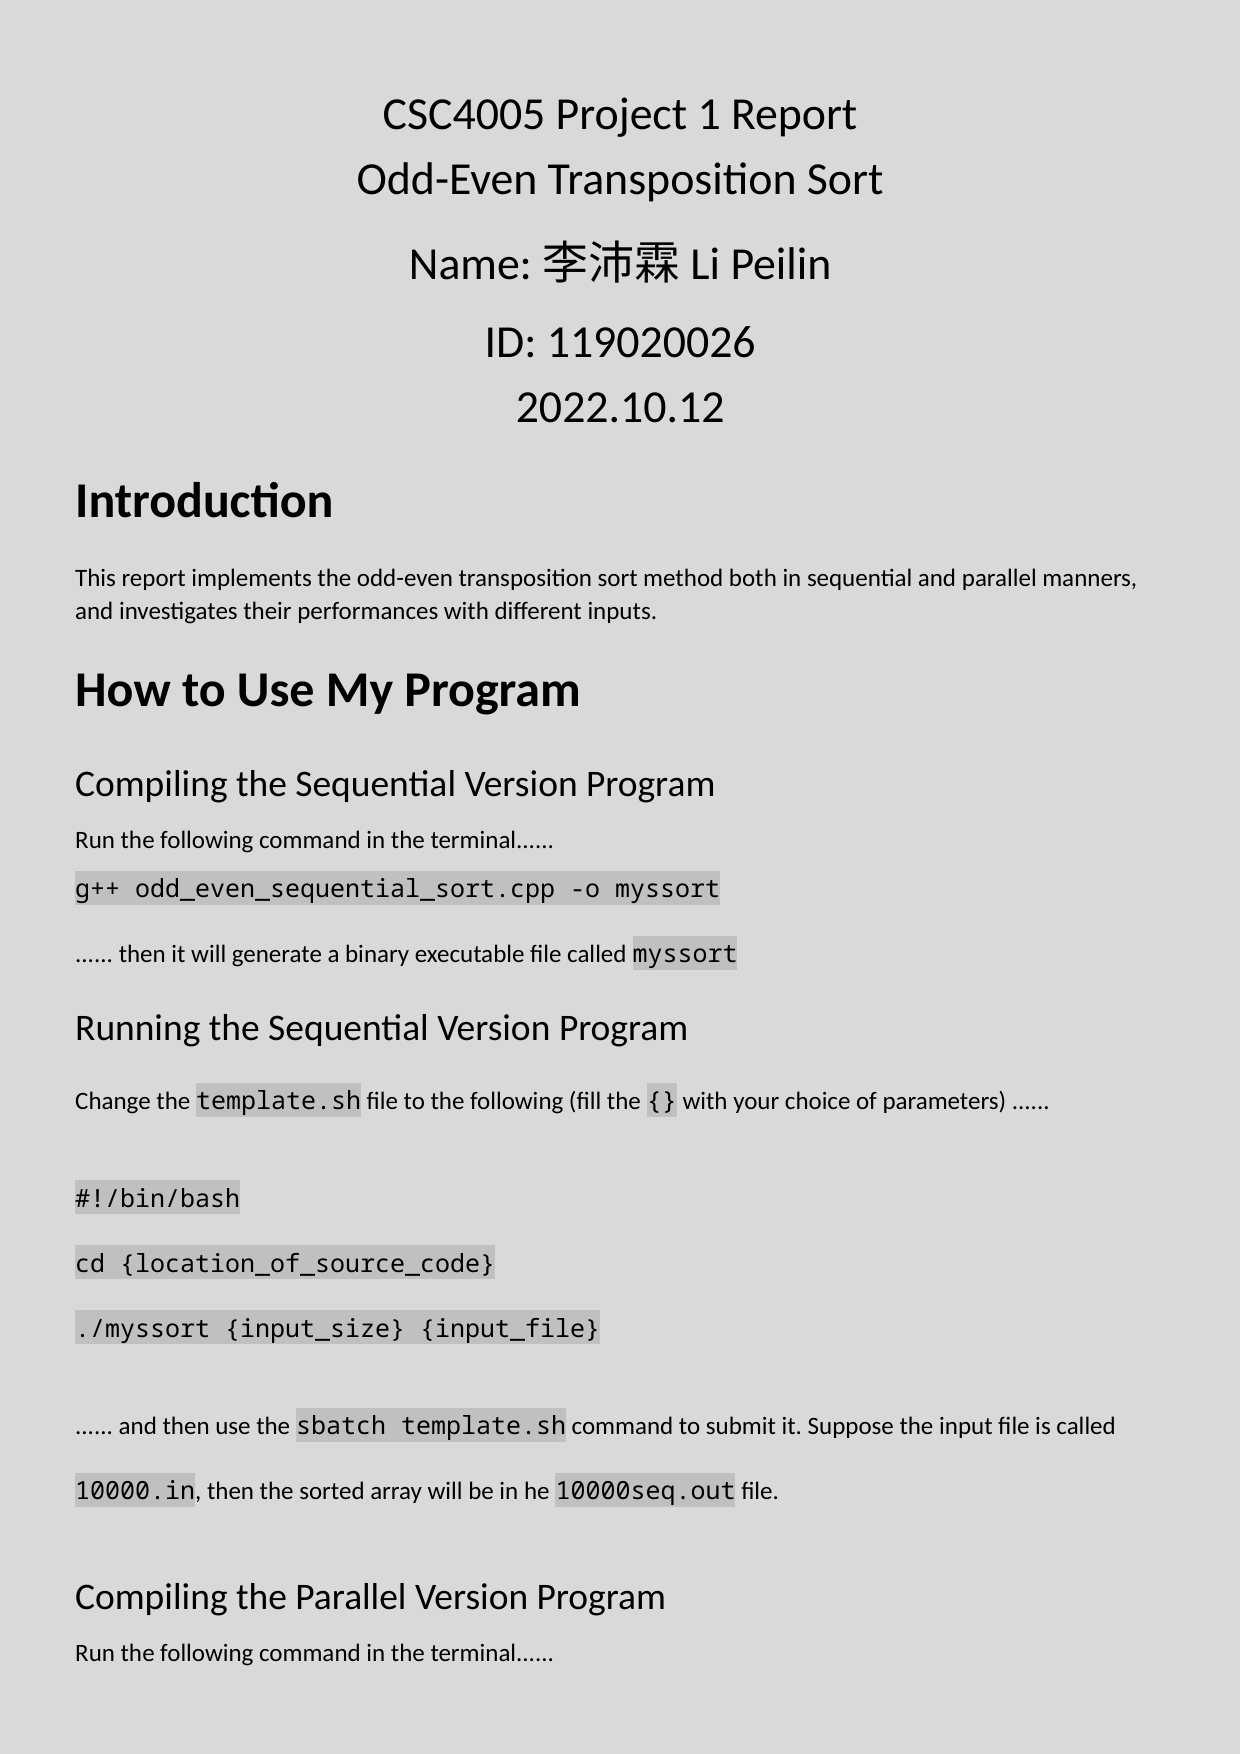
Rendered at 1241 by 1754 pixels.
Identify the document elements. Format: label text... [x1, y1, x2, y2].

text #!/bin/bash [75, 1165, 1165, 1230]
subtitle Compiling the Sequential Version Program [75, 750, 1165, 815]
subtitle Compiling the Parallel Version Program [75, 1563, 1165, 1628]
text ID: 119020026 [75, 308, 1165, 373]
text CSC4005 Project 1 Report [75, 81, 1165, 146]
subtitle Introduction [75, 467, 1165, 532]
text cd {location_of_source_code} [75, 1230, 1165, 1295]
text ...... and then use the sbatch template.sh command to submit it. Suppose the input file is called 10000.in, then the sorted array will be in he 10000seq.out file. [75, 1392, 1165, 1522]
subtitle Running the Sequential Version Program [75, 994, 1165, 1059]
subtitle How to Use My Program [75, 656, 1165, 721]
text Run the following command in the terminal...... [75, 823, 1165, 856]
text Change the template.sh file to the following (fill the {} with your choice of parameters) ...... [75, 1067, 1165, 1132]
text Run the following command in the terminal...... [75, 1637, 1165, 1669]
text Odd-Even Transposition Sort [75, 146, 1165, 211]
text This report implements the odd-even transposition sort method both in sequential and parallel manners, and investigates their performances with different inputs. [75, 562, 1165, 627]
text Name: 李沛霖 Li Peilin [75, 211, 1165, 308]
text g++ odd_even_sequential_sort.cpp -o myssort [75, 856, 1165, 921]
text ./myssort {input_size} {input_file} [75, 1295, 1165, 1360]
text 2022.10.12 [75, 373, 1165, 438]
text ...... then it will generate a binary executable file called myssort [75, 921, 1165, 986]
